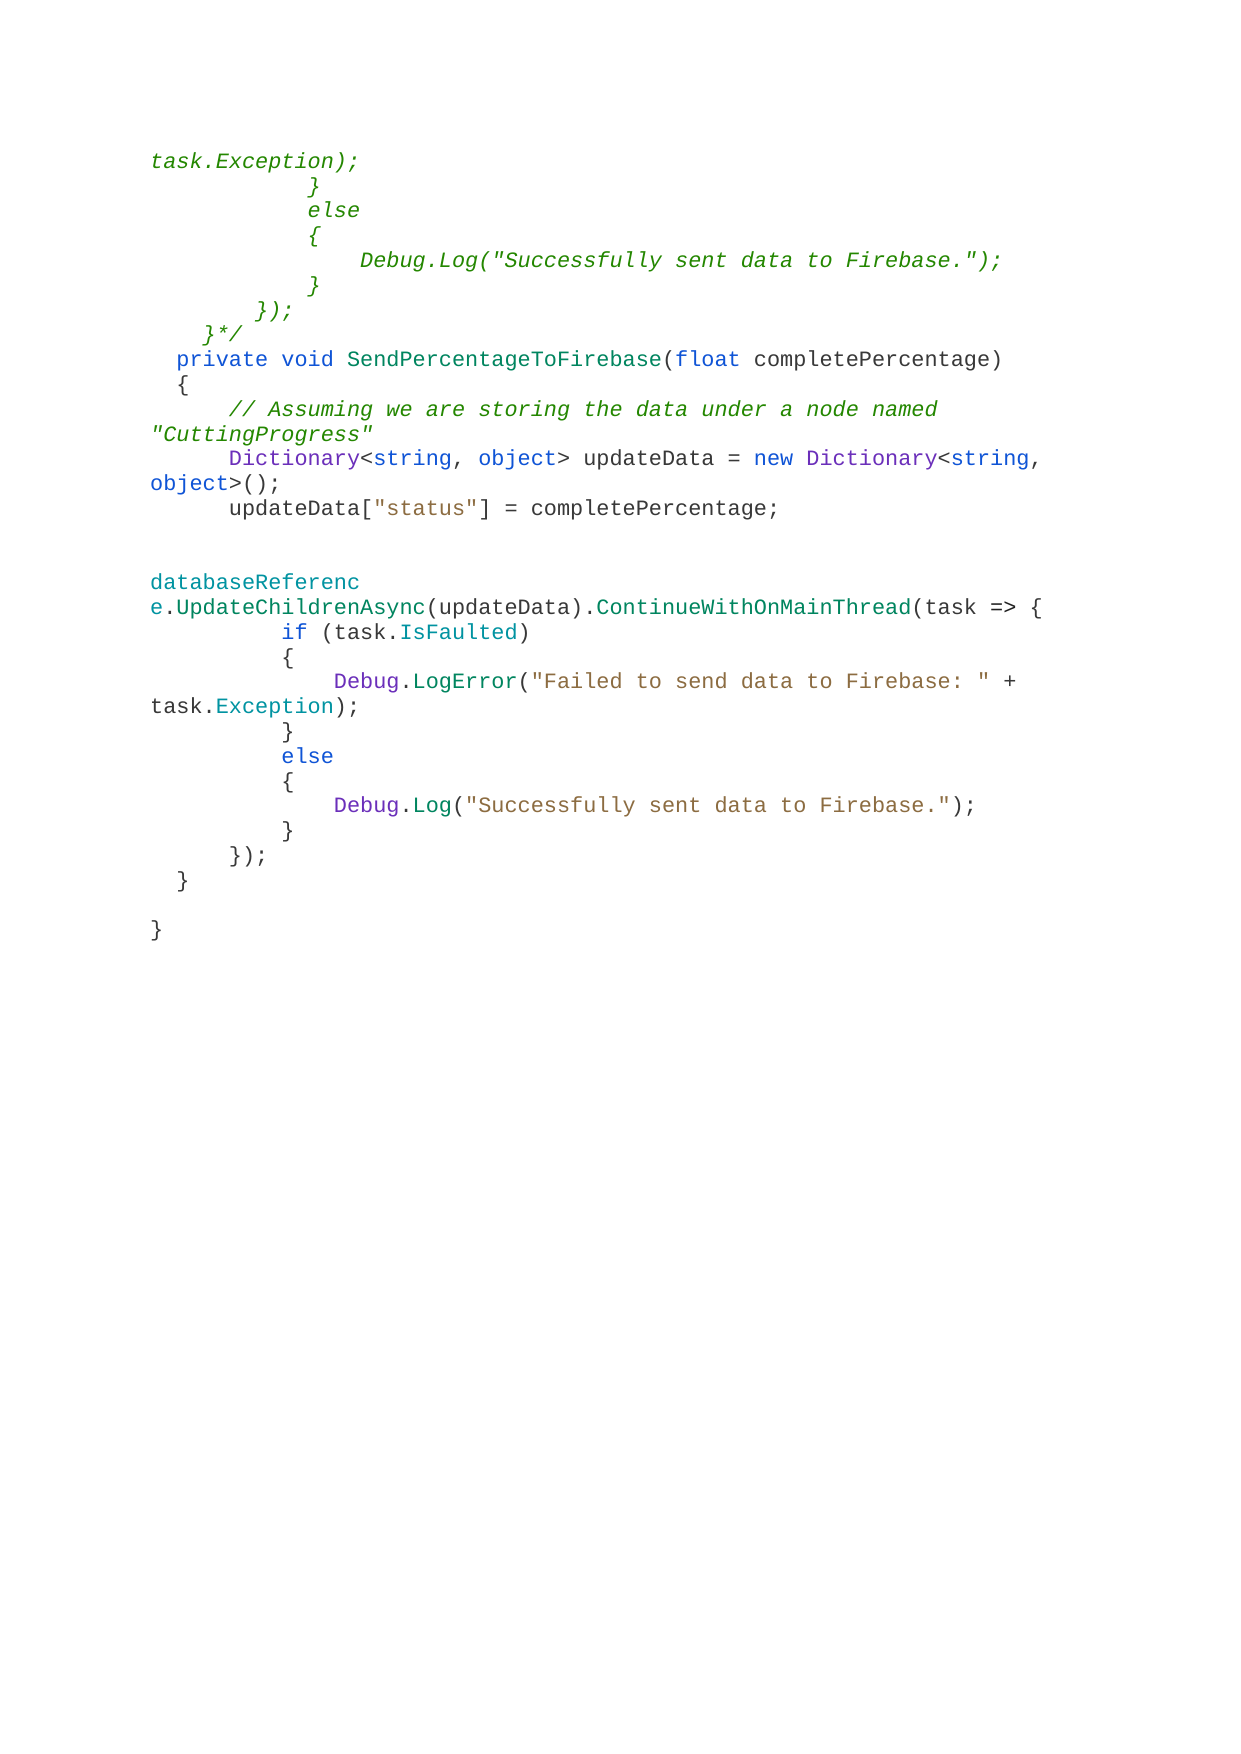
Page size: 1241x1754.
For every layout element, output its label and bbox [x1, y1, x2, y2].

text [150, 150, 1090, 943]
